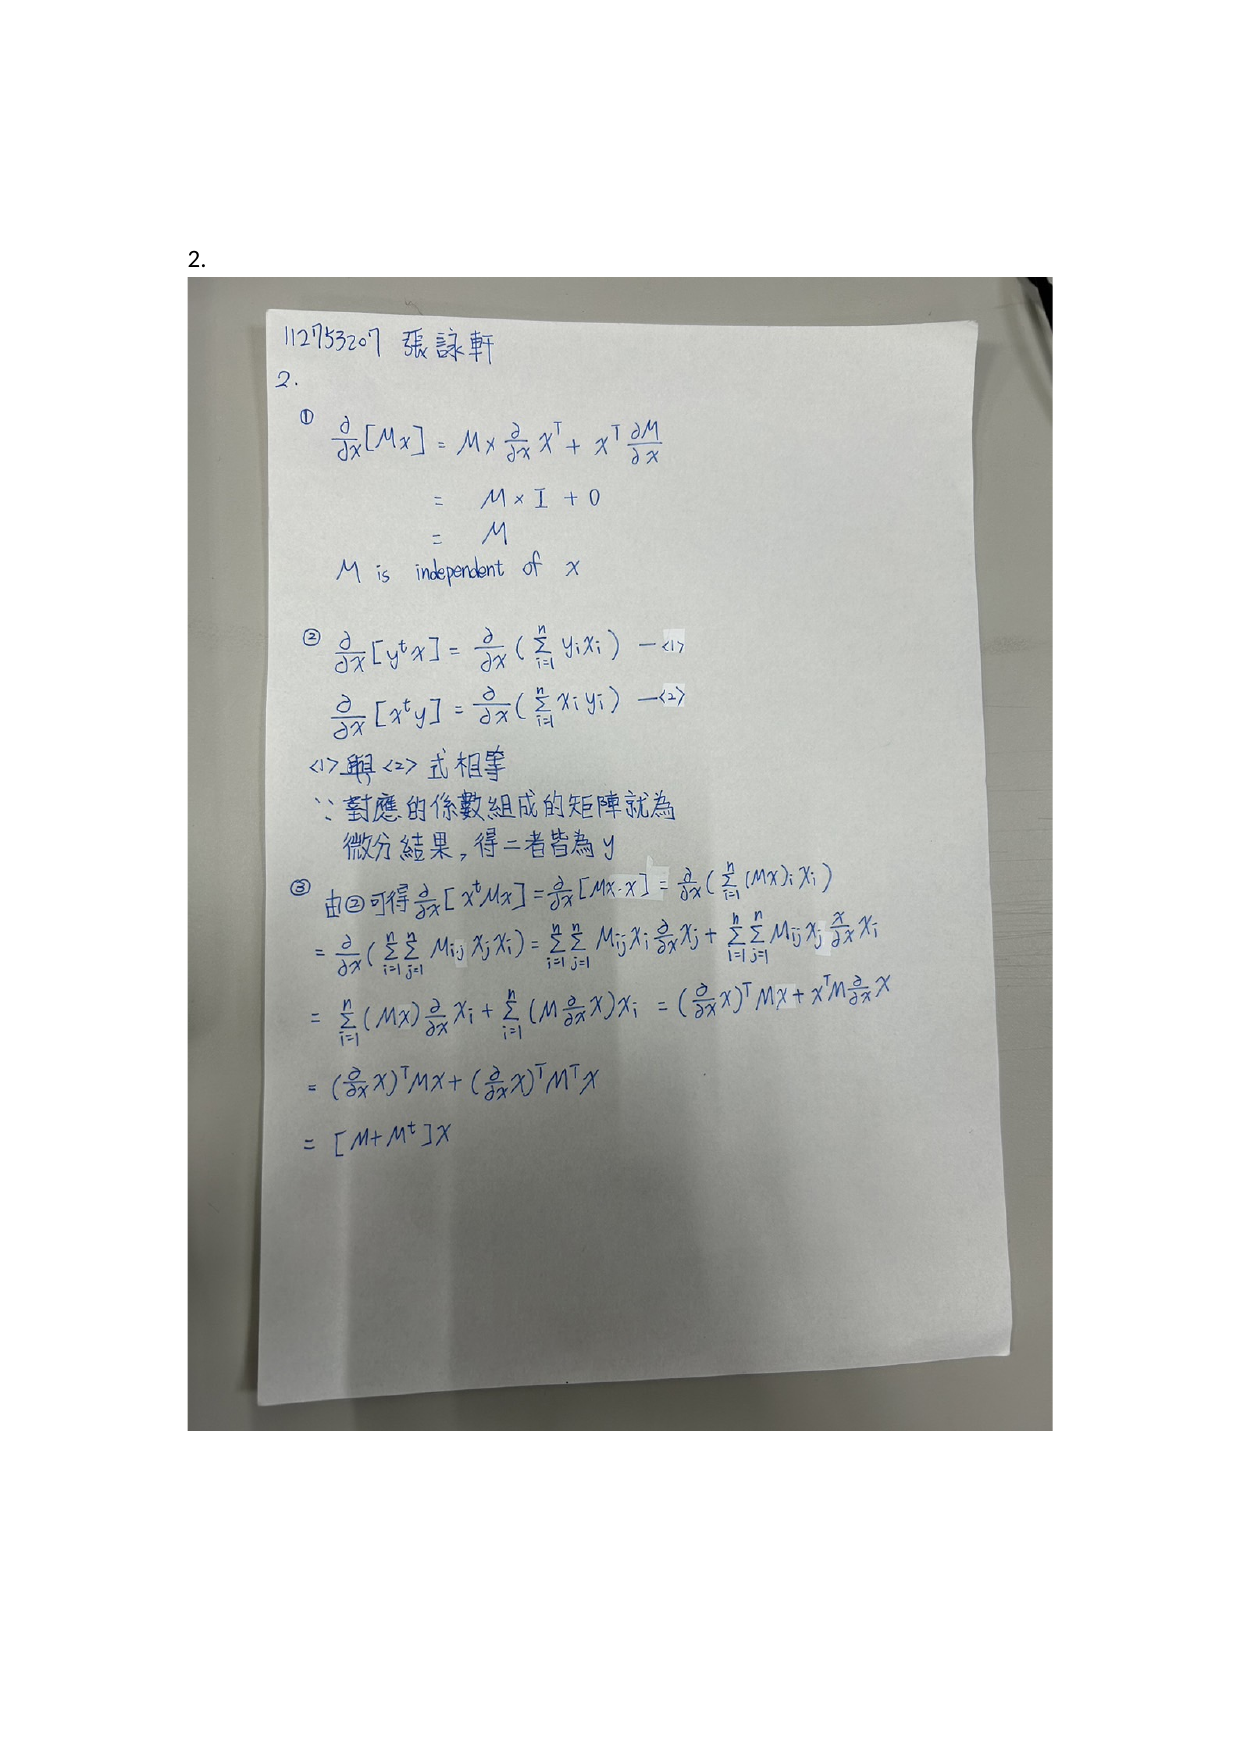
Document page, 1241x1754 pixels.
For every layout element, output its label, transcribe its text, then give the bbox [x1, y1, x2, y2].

picture [187, 277, 1053, 1431]
text 2. [187, 239, 1053, 277]
